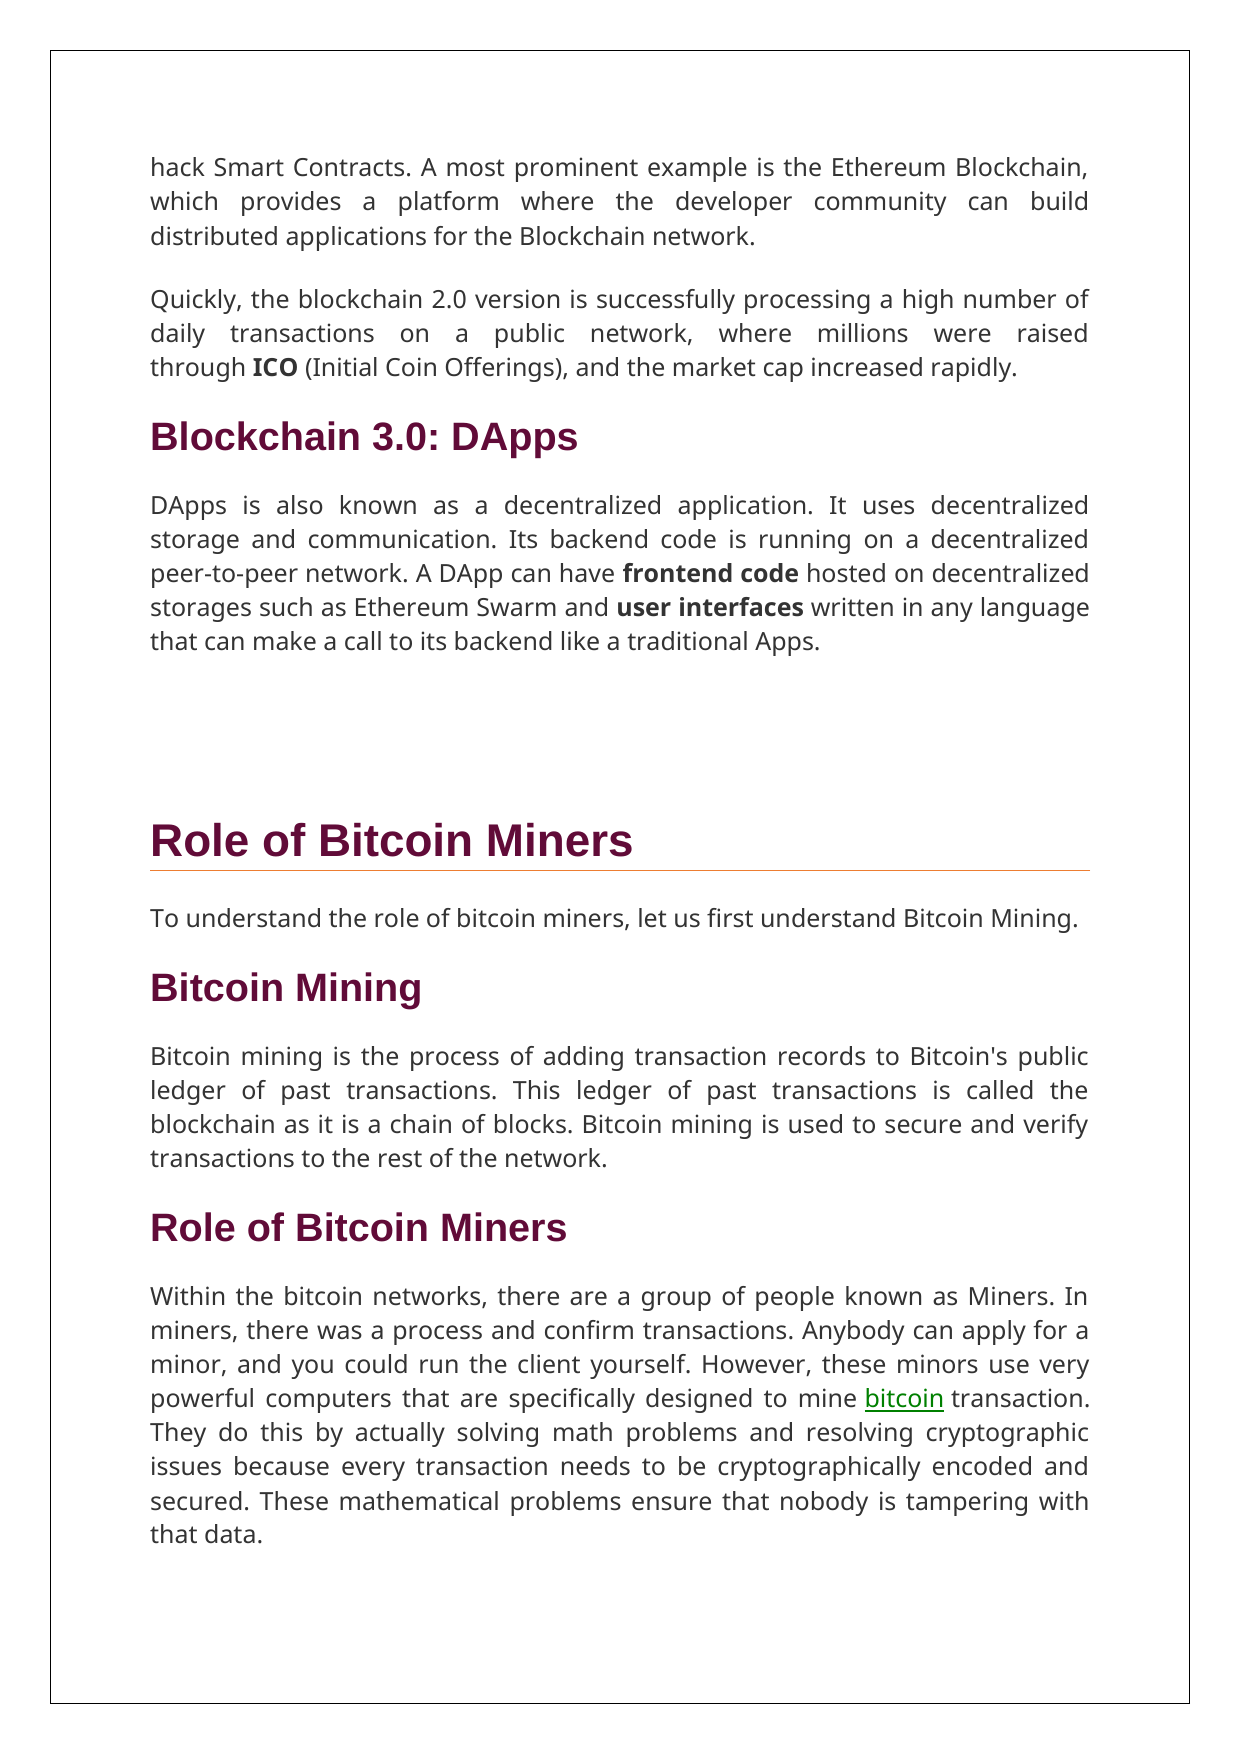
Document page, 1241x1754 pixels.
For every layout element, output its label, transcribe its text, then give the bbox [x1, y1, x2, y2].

text Bitcoin mining is the process of adding transaction records to Bitcoin's public ledger of past transactions. This ledger of past transactions is called the blockchain as it is a chain of blocks. Bitcoin mining is used to secure and verify transactions to the rest of the network. [150, 1038, 1090, 1175]
text Within the bitcoin networks, there are a group of people known as Miners. In miners, there was a process and confirm transactions. Anybody can apply for a minor, and you could run the client yourself. However, these minors use very powerful computers that are specifically designed to mine bitcoin transaction. They do this by actually solving math problems and resolving cryptographic issues because every transaction needs to be cryptographically encoded and secured. These mathematical problems ensure that nobody is tampering with that data. [150, 1279, 1090, 1551]
text Quickly, the blockchain 2.0 version is successfully processing a high number of daily transactions on a public network, where millions were raised through ICO (Initial Coin Offerings), and the market cap increased rapidly. [150, 281, 1090, 383]
subtitle Role of Bitcoin Miners [150, 1204, 1090, 1249]
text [150, 150, 1090, 252]
subtitle Blockchain 3.0: DApps [150, 413, 1090, 458]
subtitle Role of Bitcoin Miners [150, 813, 1090, 870]
text To understand the role of bitcoin miners, let us first understand Bitcoin Mining. [150, 901, 1090, 934]
subtitle Bitcoin Mining [150, 964, 1090, 1009]
text DApps is also known as a decentralized application. It uses decentralized storage and communication. Its backend code is running on a decentralized peer-to-peer network. A DApp can have frontend code hosted on decentralized storages such as Ethereum Swarm and user interfaces written in any language that can make a call to its backend like a traditional Apps. [150, 487, 1090, 658]
